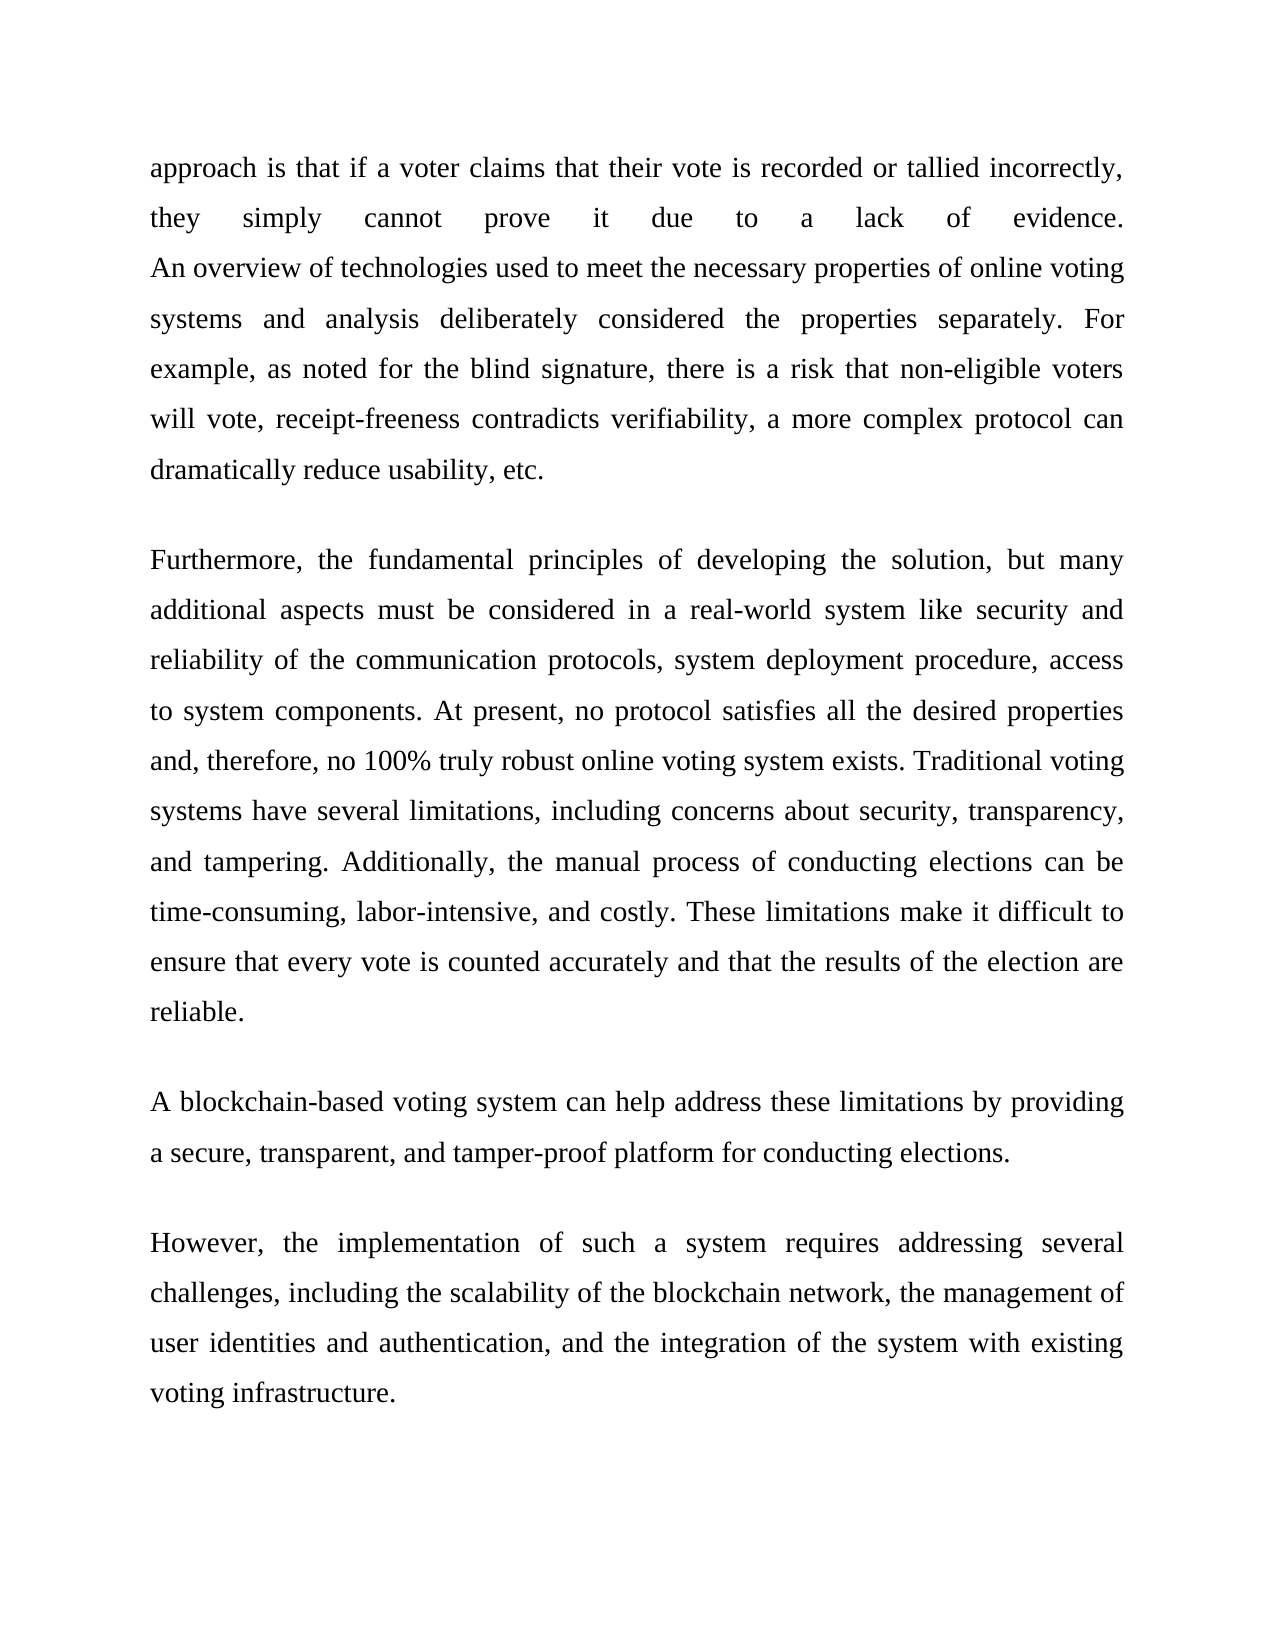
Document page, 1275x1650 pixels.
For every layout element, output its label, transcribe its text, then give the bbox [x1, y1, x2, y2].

text However, the implementation of such a system requires addressing several challenges, including the scalability of the blockchain network, the management of user identities and authentication, and the integration of the system with existing voting infrastructure. [150, 1225, 1125, 1409]
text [150, 150, 1125, 485]
text A blockchain-based voting system can help address these limitations by providing a secure, transparent, and tamper-proof platform for conducting elections. [150, 1084, 1125, 1168]
text Furthermore, the fundamental principles of developing the solution, but many additional aspects must be considered in a real-world system like security and reliability of the communication protocols, system deployment procedure, access to system components. At present, no protocol satisfies all the desired properties and, therefore, no 100% truly robust online voting system exists. Traditional voting systems have several limitations, including concerns about security, transparency, and tampering. Additionally, the manual process of conducting elections can be time-consuming, labor-intensive, and costly. These limitations make it difficult to ensure that every vote is counted accurately and that the results of the election are reliable. [150, 542, 1125, 1028]
